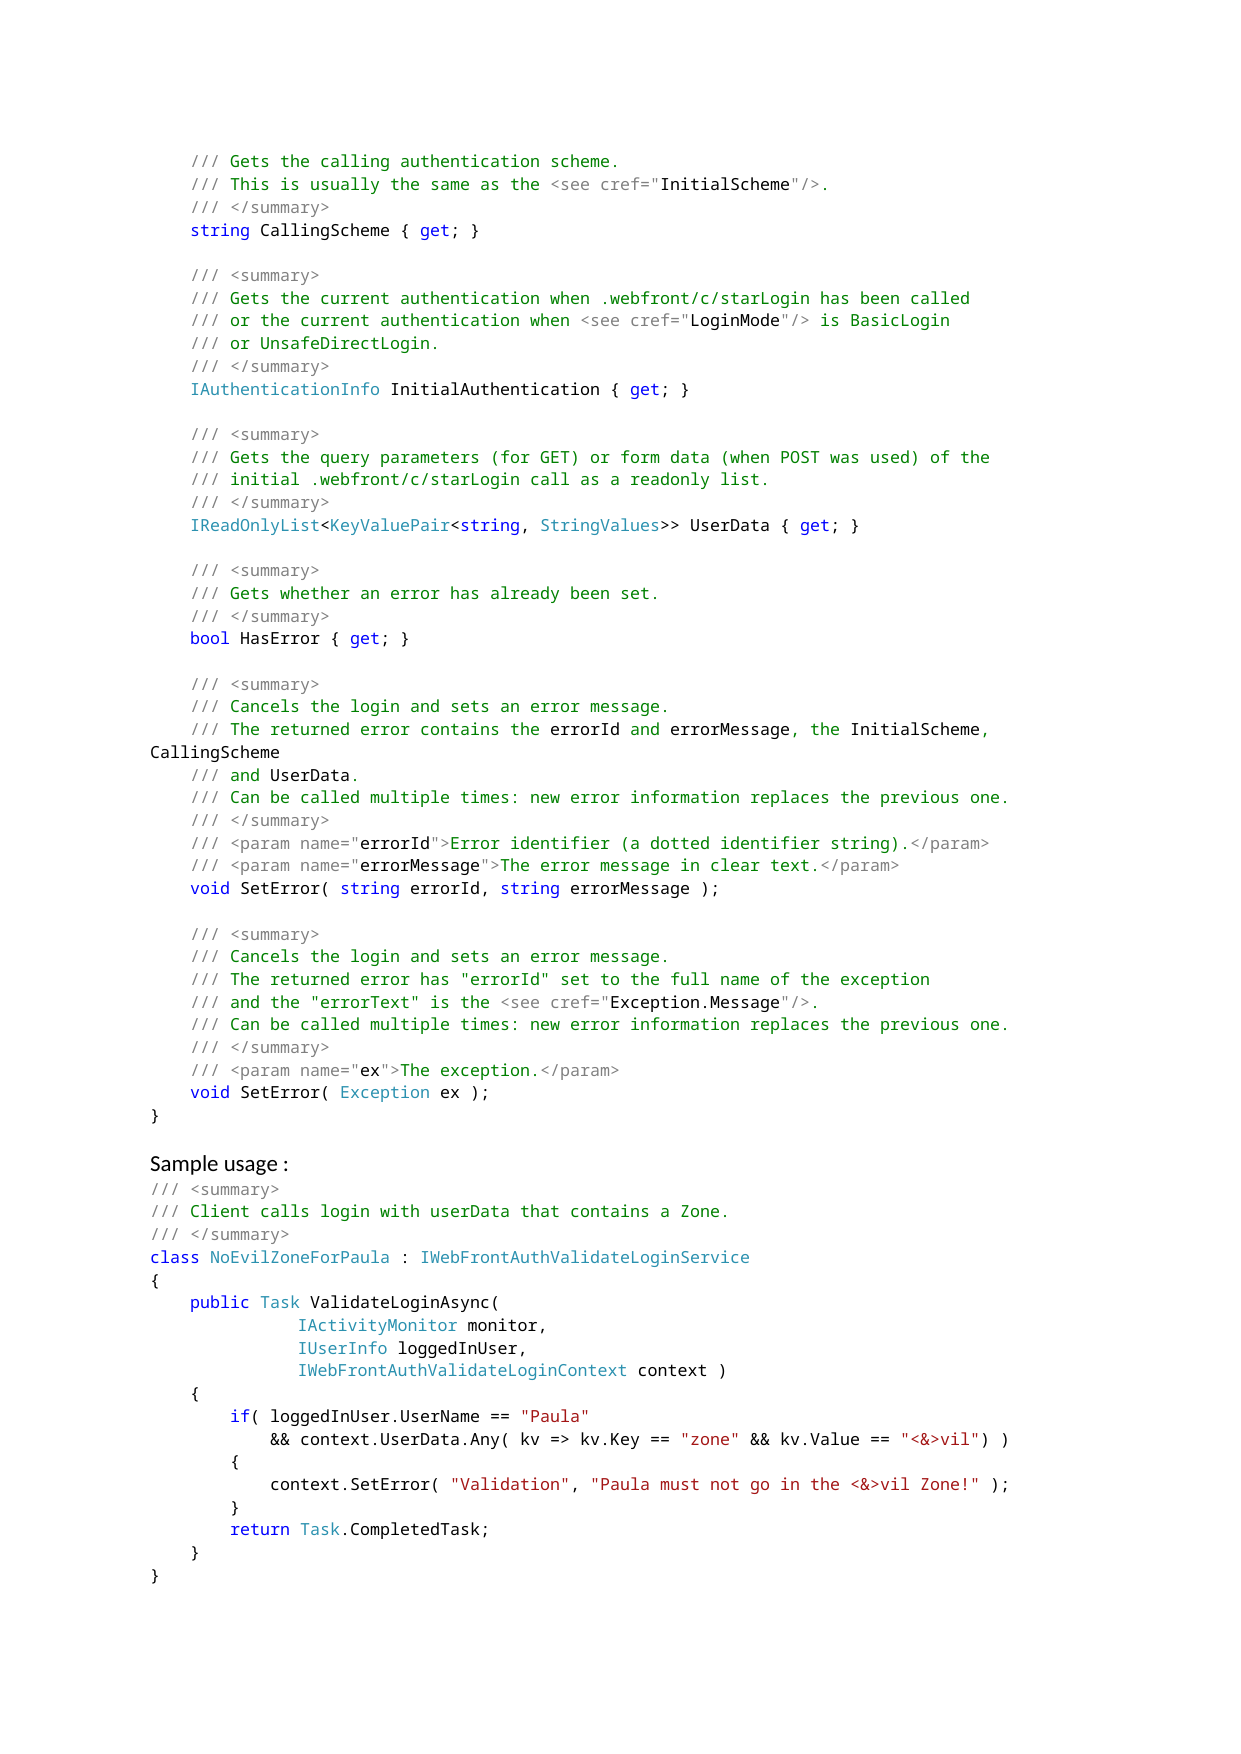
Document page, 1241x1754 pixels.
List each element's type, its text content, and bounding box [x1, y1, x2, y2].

text /// </summary> [150, 354, 1090, 377]
text /// The returned error contains the errorId and errorMessage, the InitialScheme, CallingScheme [150, 718, 1090, 763]
text /// <param name="ex">The exception.</param> [150, 1058, 1090, 1081]
text class NoEvilZoneForPaula : IWebFrontAuthValidateLoginService [150, 1246, 1090, 1268]
text IActivityMonitor monitor, [224, 1314, 1090, 1336]
text /// Client calls login with userData that contains a Zone. [150, 1200, 1090, 1223]
text /// initial .webfront/c/starLogin call as a readonly list. [150, 468, 1090, 491]
text /// </summary> [150, 604, 1090, 627]
text IUserInfo loggedInUser, [224, 1336, 1090, 1359]
text /// Cancels the login and sets an error message. [150, 695, 1090, 718]
text void SetError( string errorId, string errorMessage ); [150, 877, 1090, 899]
text /// Can be called multiple times: new error information replaces the previous one. [150, 786, 1090, 808]
text return Task.CompletedTask; [150, 1518, 1090, 1541]
text /// </summary> [150, 491, 1090, 513]
text /// <summary> [150, 422, 1090, 445]
text IWebFrontAuthValidateLoginContext context ) [224, 1359, 1090, 1382]
text /// </summary> [150, 808, 1090, 831]
text context.SetError( "Validation", "Paula must not go in the <&>vil Zone!" ); [150, 1473, 1090, 1495]
text } [150, 1541, 1090, 1563]
text /// <summary> [150, 263, 1090, 286]
text void SetError( Exception ex ); [150, 1081, 1090, 1104]
text /// <summary> [150, 922, 1090, 945]
text /// Can be called multiple times: new error information replaces the previous one. [150, 1013, 1090, 1036]
text IReadOnlyList<KeyValuePair<string, StringValues>> UserData { get; } [150, 513, 1090, 536]
text } [150, 1563, 1090, 1586]
text /// This is usually the same as the <see cref="InitialScheme"/>. [150, 173, 1090, 195]
text /// <summary> [150, 1177, 1090, 1200]
text /// and the "errorText" is the <see cref="Exception.Message"/>. [150, 990, 1090, 1013]
text /// </summary> [150, 1036, 1090, 1058]
text /// Gets whether an error has already been set. [150, 581, 1090, 604]
text /// </summary> [150, 195, 1090, 218]
text } [150, 1495, 1090, 1518]
text /// The returned error has "errorId" set to the full name of the exception [150, 967, 1090, 990]
text public Task ValidateLoginAsync( [150, 1291, 1090, 1314]
text /// or UnsafeDirectLogin. [150, 332, 1090, 354]
text bool HasError { get; } [150, 627, 1090, 649]
text { [150, 1268, 1090, 1291]
text /// Cancels the login and sets an error message. [150, 945, 1090, 967]
text /// <param name="errorMessage">The error message in clear text.</param> [150, 854, 1090, 877]
text /// </summary> [150, 1223, 1090, 1246]
text /// <summary> [150, 559, 1090, 581]
text /// Gets the calling authentication scheme. [150, 150, 1090, 173]
text /// <param name="errorId">Error identifier (a dotted identifier string).</param> [150, 831, 1090, 854]
text if( loggedInUser.UserName == "Paula" [150, 1404, 1090, 1427]
text string CallingScheme { get; } [150, 218, 1090, 241]
text /// Gets the query parameters (for GET) or form data (when POST was used) of the [150, 445, 1090, 468]
text && context.UserData.Any( kv => kv.Key == "zone" && kv.Value == "<&>vil") ) [150, 1427, 1090, 1450]
text } [150, 1104, 1090, 1126]
text /// <summary> [150, 672, 1090, 695]
text /// and UserData. [150, 763, 1090, 786]
text { [150, 1450, 1090, 1473]
text /// Gets the current authentication when .webfront/c/starLogin has been called [150, 286, 1090, 309]
text /// or the current authentication when <see cref="LoginMode"/> is BasicLogin [150, 309, 1090, 332]
text Sample usage : [150, 1149, 1090, 1177]
text { [150, 1382, 1090, 1404]
text IAuthenticationInfo InitialAuthentication { get; } [150, 377, 1090, 400]
